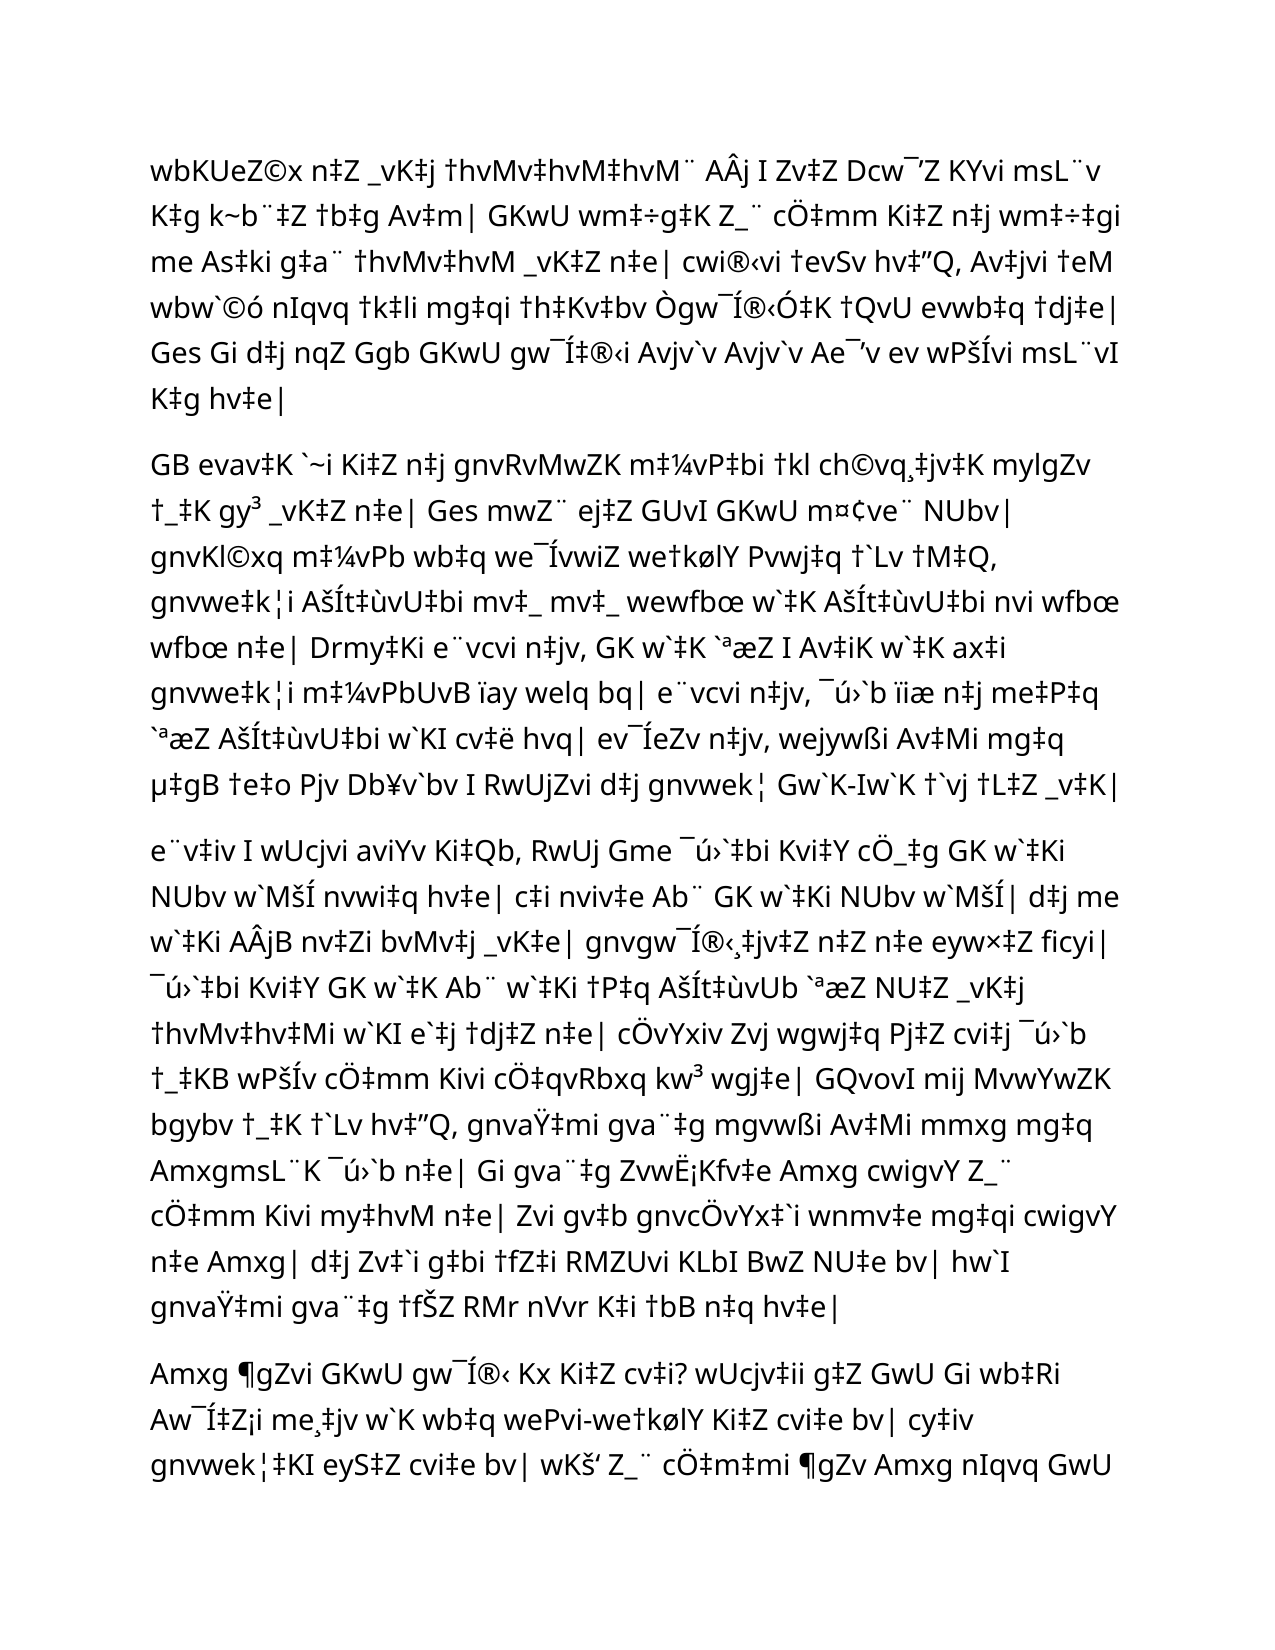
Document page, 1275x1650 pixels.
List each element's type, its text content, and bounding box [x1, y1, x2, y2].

text e¨v‡iv I wUcjvi aviYv Ki‡Qb, RwUj Gme ¯ú›`‡bi Kvi‡Y cÖ_‡g GK w`‡Ki NUbv w`MšÍ nvwi‡q hv‡e| c‡i nviv‡e Ab¨ GK w`‡Ki NUbv w`MšÍ| d‡j me w`‡Ki AÂjB nv‡Zi bvMv‡j _vK‡e| gnvgw¯Í®‹¸‡jv‡Z n‡Z n‡e eyw×‡Z ficyi| ¯ú›`‡bi Kvi‡Y GK w`‡K Ab¨ w`‡Ki †P‡q AšÍt‡ùvUb `ªæZ NU‡Z _vK‡j †hvMv‡hv‡Mi w`KI e`‡j †dj‡Z n‡e| cÖvYxiv Zvj wgwj‡q Pj‡Z cvi‡j ¯ú›`b †_‡KB wPšÍv cÖ‡mm Kivi cÖ‡qvRbxq kw³ wgj‡e| GQvovI mij MvwYwZK bgybv †_‡K †`Lv hv‡”Q, gnvaŸ‡mi gva¨‡g mgvwßi Av‡Mi mmxg mg‡q AmxgmsL¨K ¯ú›`b n‡e| Gi gva¨‡g ZvwË¡Kfv‡e Amxg cwigvY Z_¨ cÖ‡mm Kivi my‡hvM n‡e| Zvi gv‡b gnvcÖvYx‡`i wnmv‡e mg‡qi cwigvY n‡e Amxg| d‡j Zv‡`i g‡bi †fZ‡i RMZUvi KLbI BwZ NU‡e bv| hw`I gnvaŸ‡mi gva¨‡g †fŠZ RMr nVvr K‡i †bB n‡q hv‡e| [150, 830, 1125, 1326]
